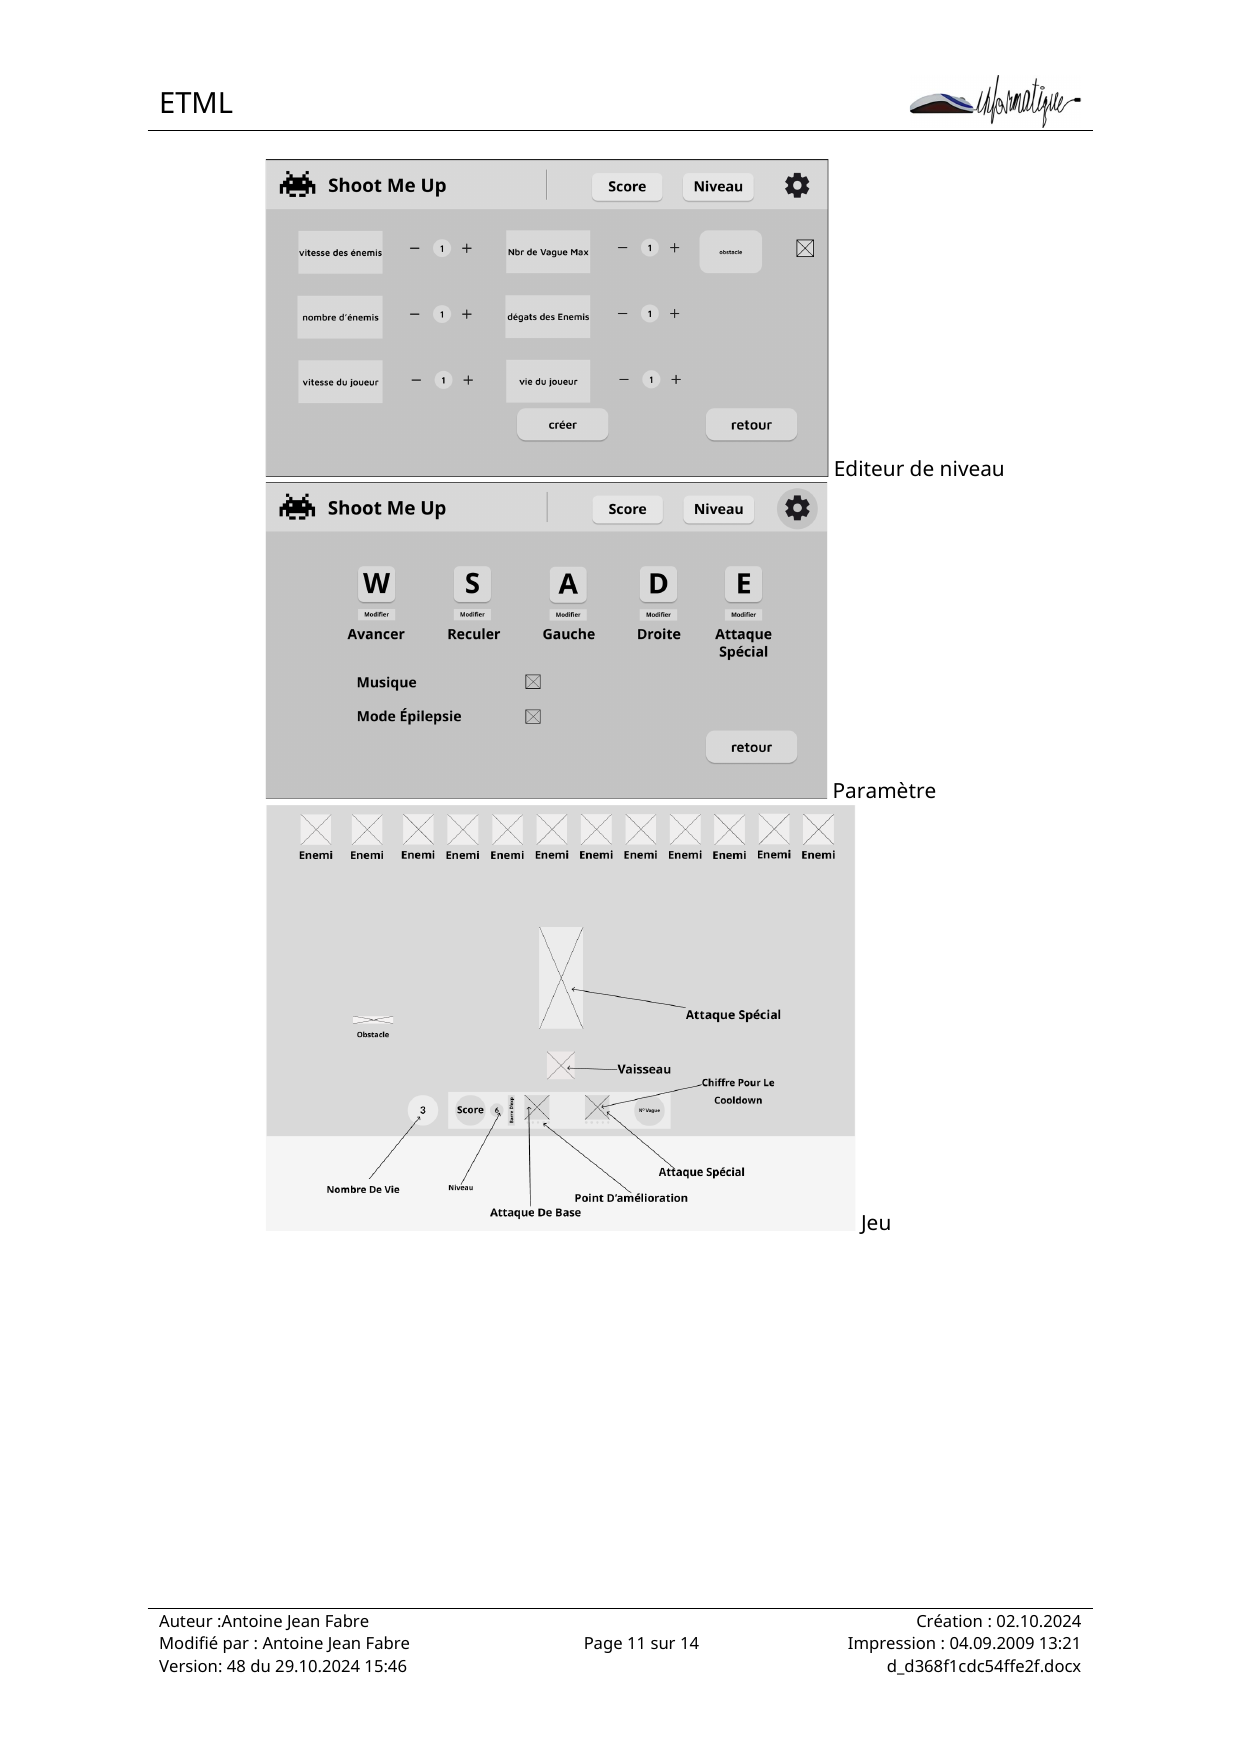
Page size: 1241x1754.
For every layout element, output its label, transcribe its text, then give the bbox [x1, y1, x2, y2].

picture [265, 159, 829, 477]
picture [909, 75, 1082, 128]
picture [265, 805, 856, 1231]
picture [265, 482, 828, 799]
